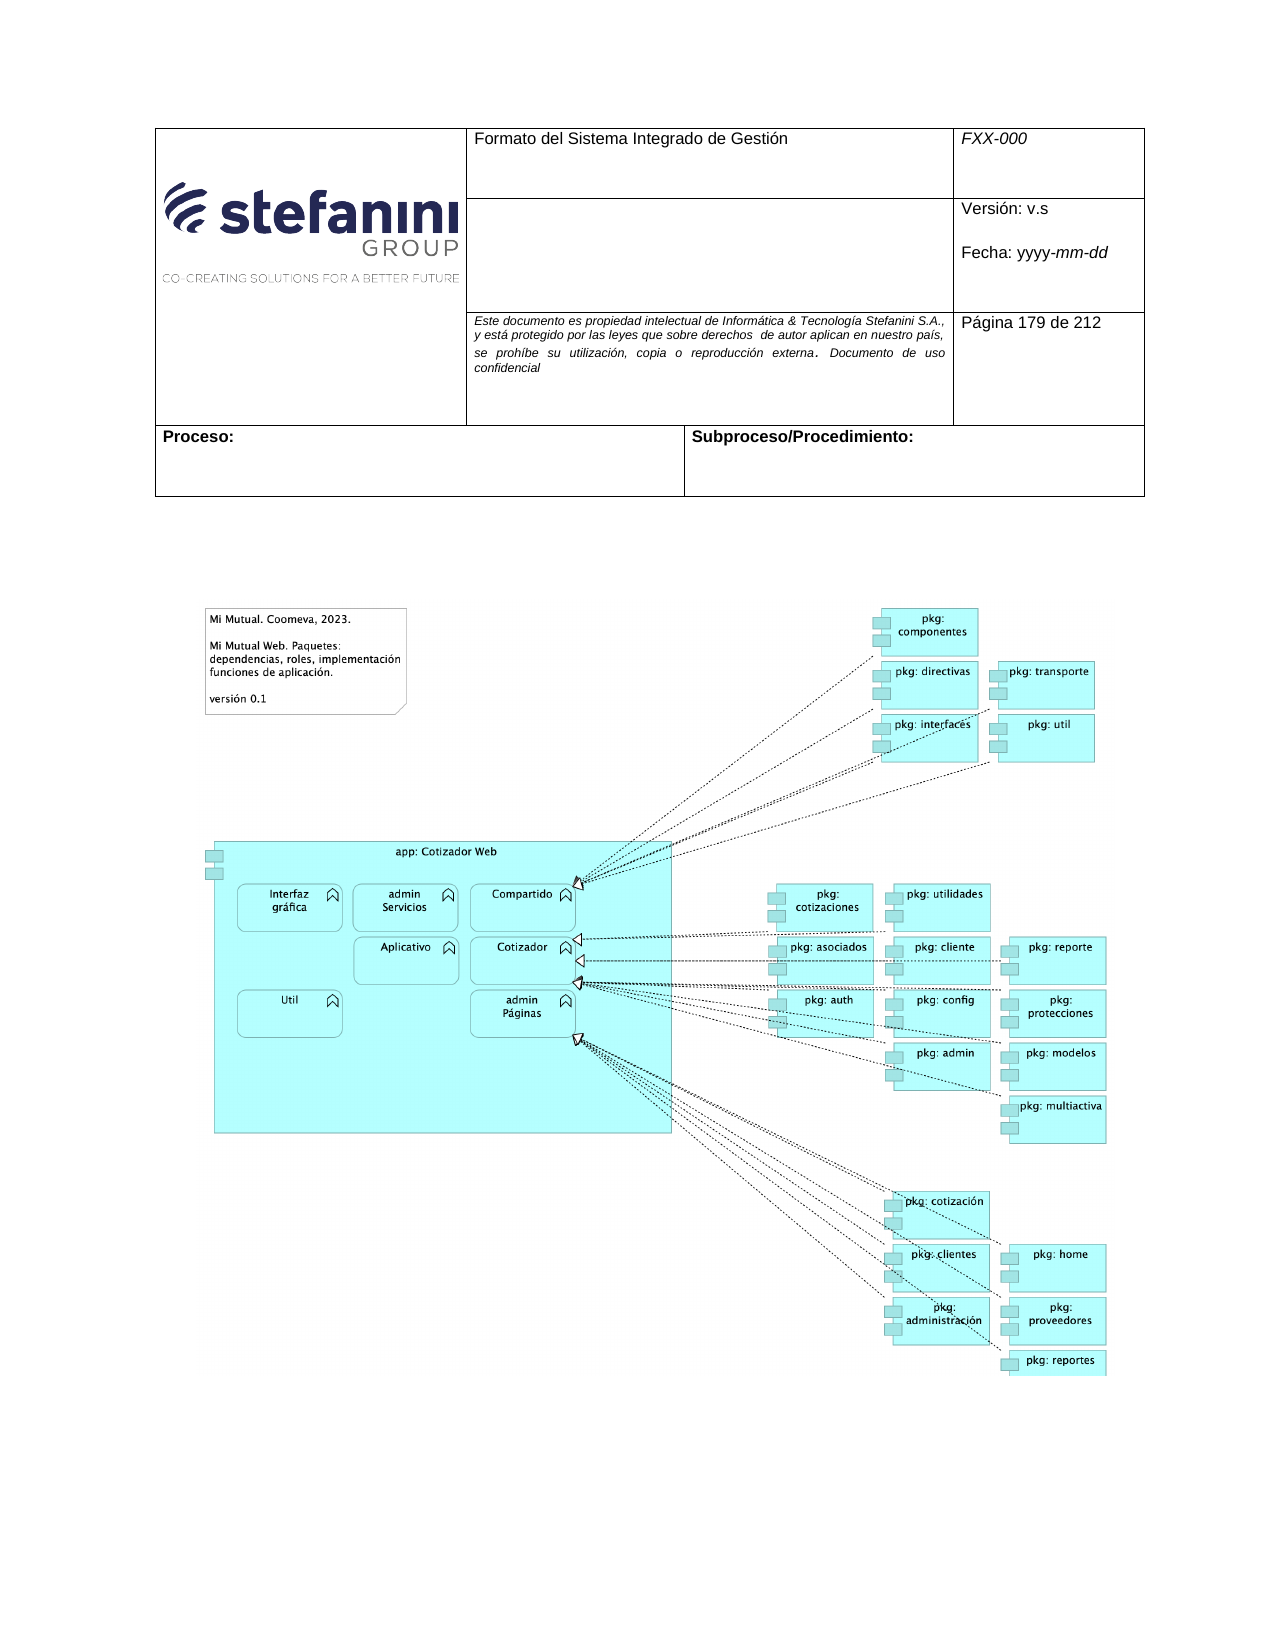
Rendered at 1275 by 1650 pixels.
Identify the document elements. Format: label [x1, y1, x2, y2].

picture [196, 599, 1115, 1376]
picture [162, 182, 460, 286]
